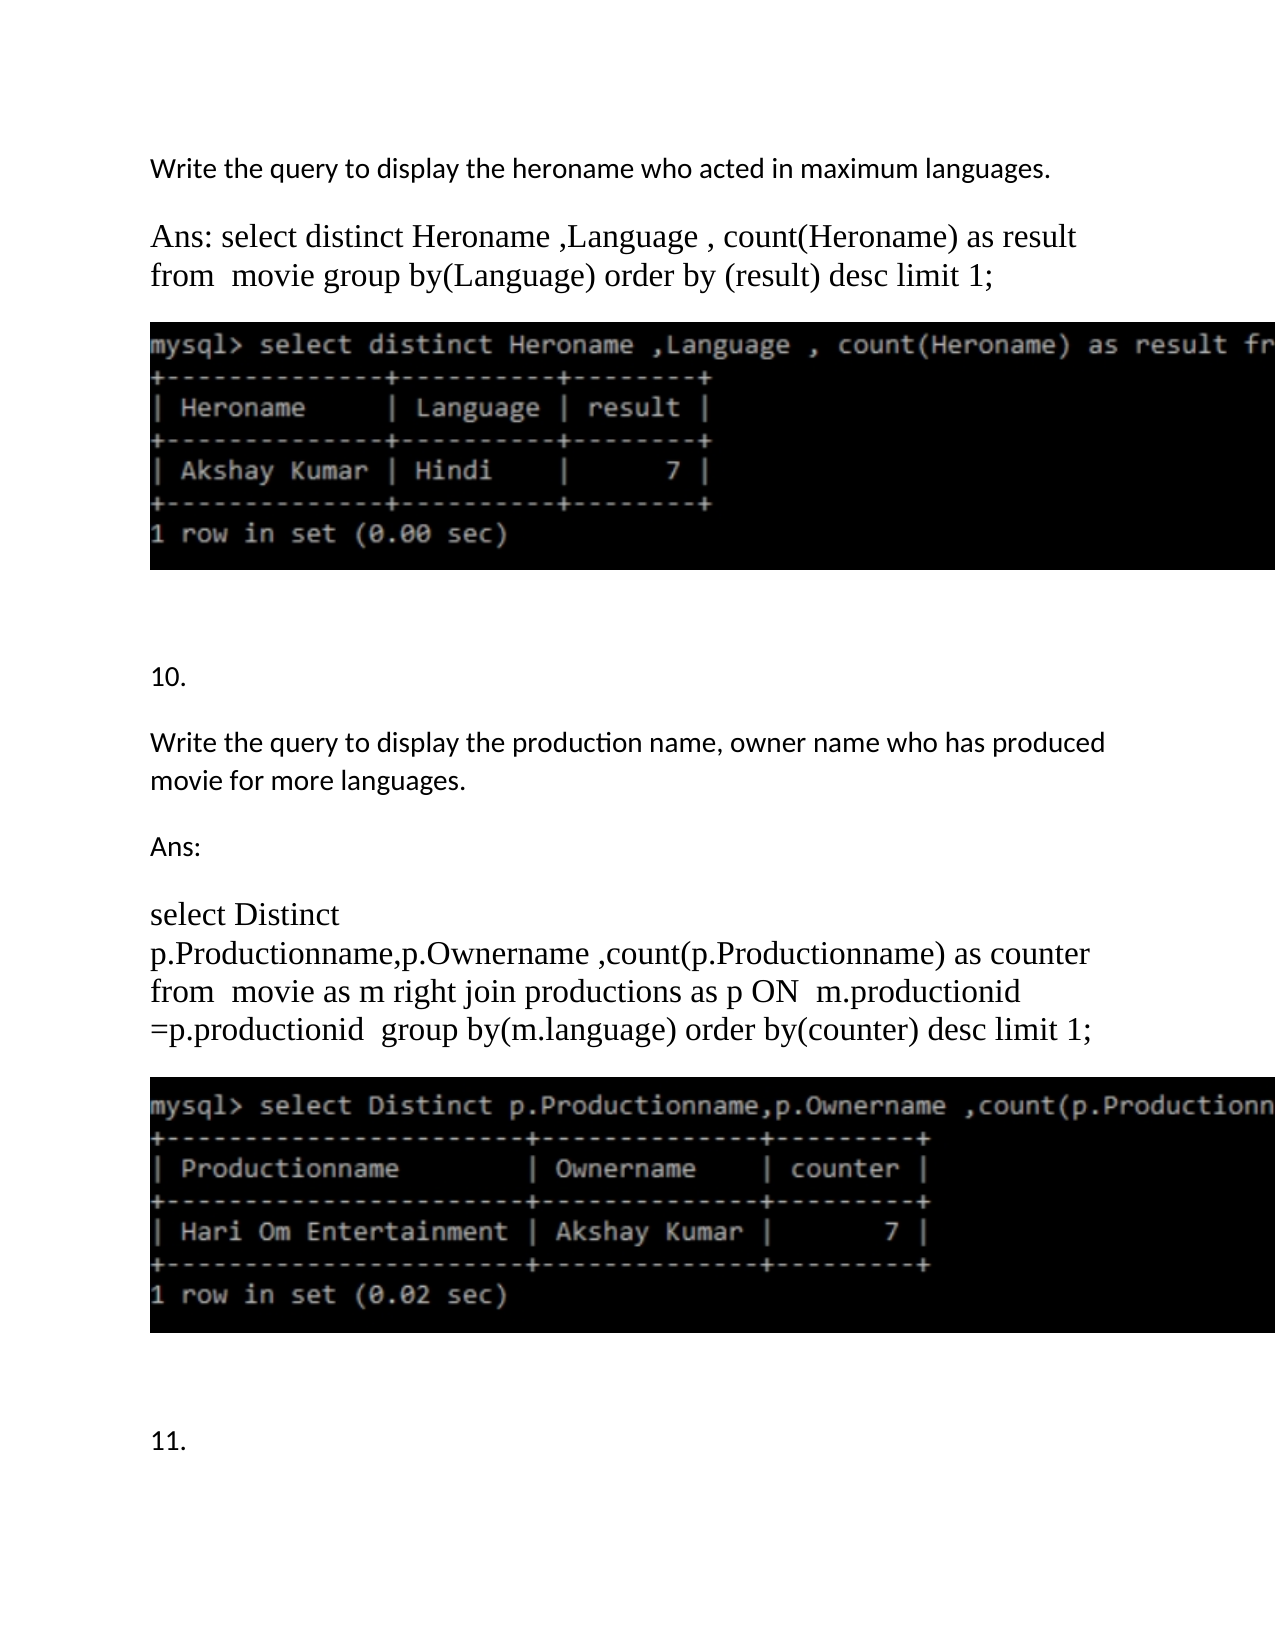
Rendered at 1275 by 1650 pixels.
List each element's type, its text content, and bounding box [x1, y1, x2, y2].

picture [150, 1077, 1275, 1333]
text Ans: [150, 828, 1125, 864]
text 10. [150, 658, 1125, 693]
text select Distinct p.Productionname,p.Ownername ,count(p.Productionname) as counter from movie as m right join productions as p ON m.productionid =p.productionid group by(m.language) order by(counter) desc limit 1; [150, 895, 1125, 1048]
picture [150, 322, 1275, 570]
text Write the query to display the heroname who acted in maximum languages. [150, 150, 1125, 186]
text 11. [150, 1422, 1125, 1457]
text Write the query to display the production name, owner name who has produced movie for more languages. [150, 724, 1125, 797]
text Ans: select distinct Heroname ,Language , count(Heroname) as result from movie group by(Language) order by (result) desc limit 1; [150, 217, 1125, 293]
